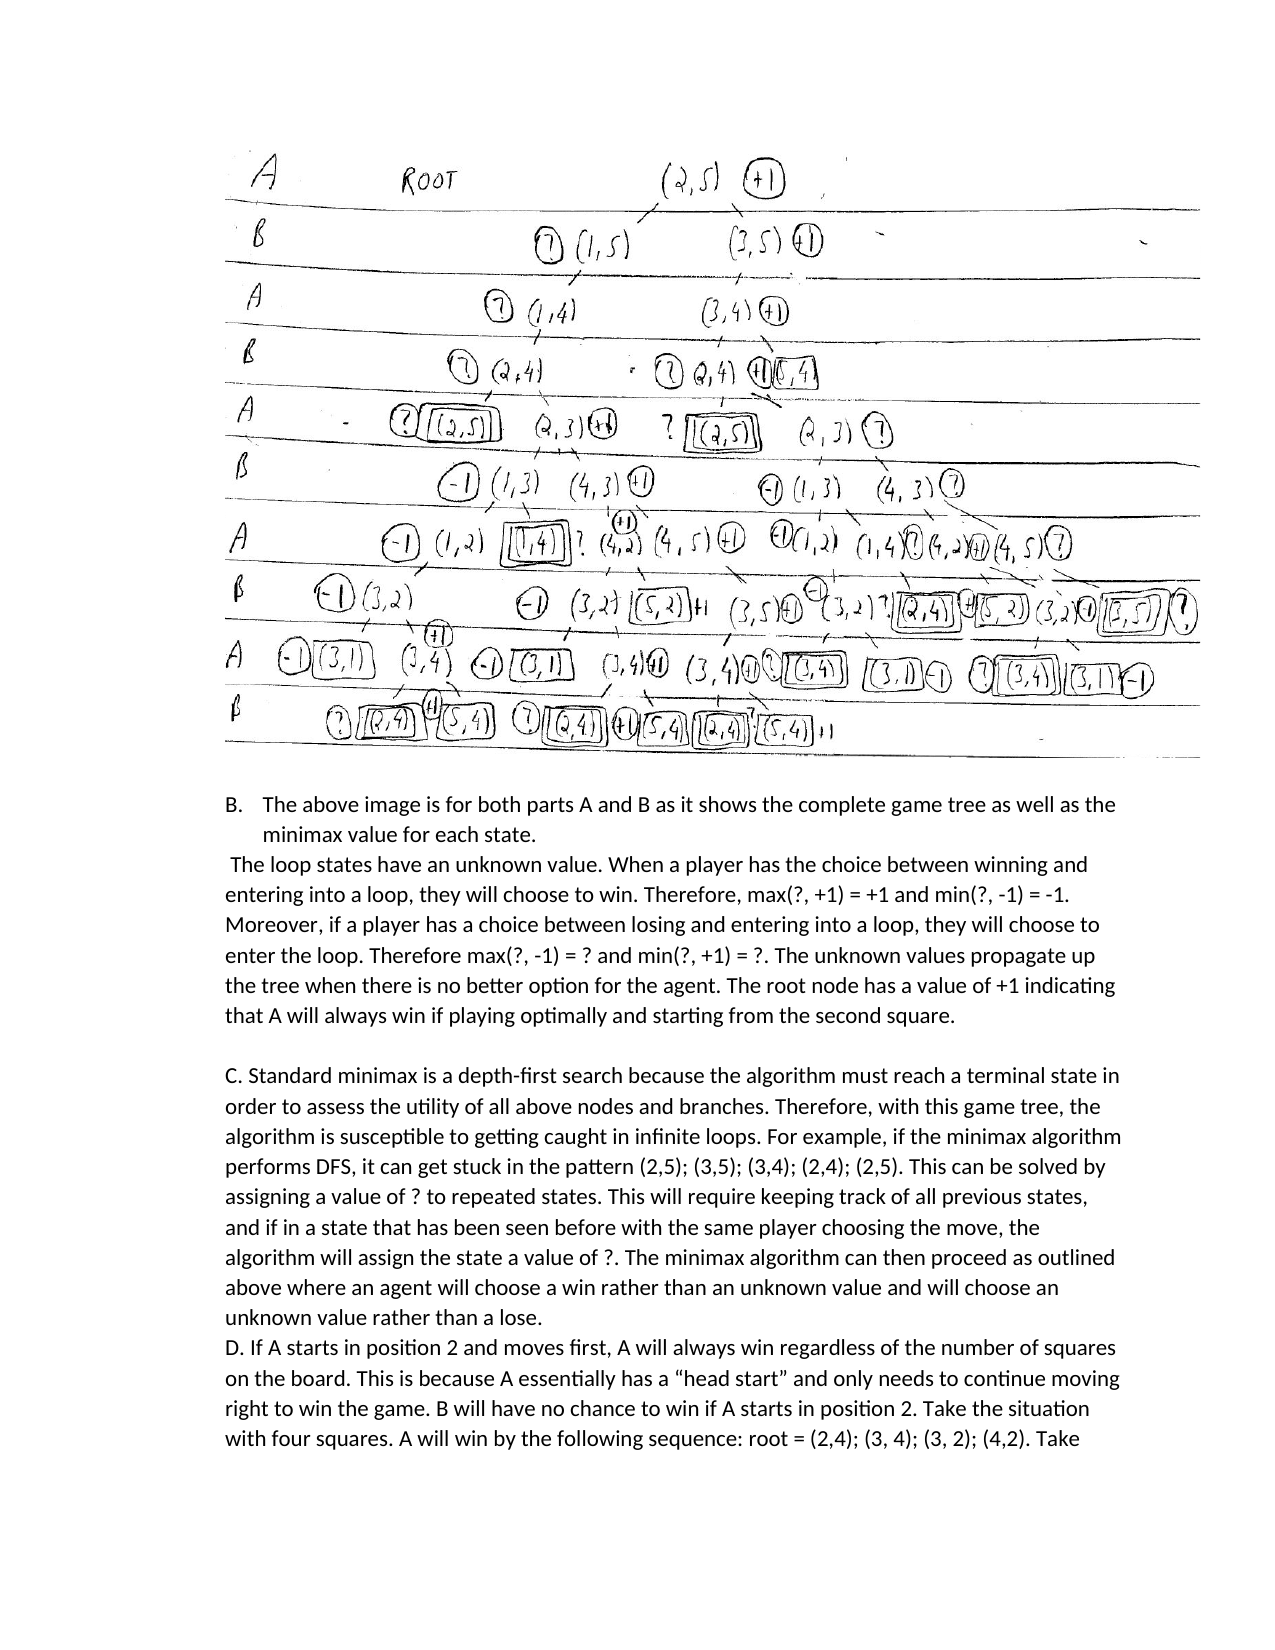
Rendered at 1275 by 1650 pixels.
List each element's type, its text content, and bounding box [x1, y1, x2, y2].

list The loop states have an unknown value. When a player has the choice between winning and entering into a loop, they will choose to win. Therefore, max(?, +1) = +1 and min(?, -1) = -1. Moreover, if a player has a choice between losing and entering into a loop, they will choose to enter the loop. Therefore max(?, -1) = ? and min(?, +1) = ?. The unknown values propagate up the tree when there is no better option for the agent. The root node has a value of +1 indicating that A will always win if playing optimally and starting from the second square. [225, 850, 1125, 1029]
list The above image is for both parts A and B as it shows the complete game tree as well as the minimax value for each state. [225, 790, 1125, 848]
list C. Standard minimax is a depth-first search because the algorithm must reach a terminal state in order to assess the utility of all above nodes and branches. Therefore, with this game tree, the algorithm is susceptible to getting caught in infinite loops. For example, if the minimax algorithm performs DFS, it can get stuck in the pattern (2,5); (3,5); (3,4); (2,4); (2,5). This can be solved by assigning a value of ? to repeated states. This will require keeping track of all previous states, and if in a state that has been seen before with the same player choosing the move, the algorithm will assign the state a value of ?. The minimax algorithm can then proceed as outlined above where an agent will choose a win rather than an unknown value and will choose an unknown value rather than a lose. [225, 1062, 1125, 1331]
